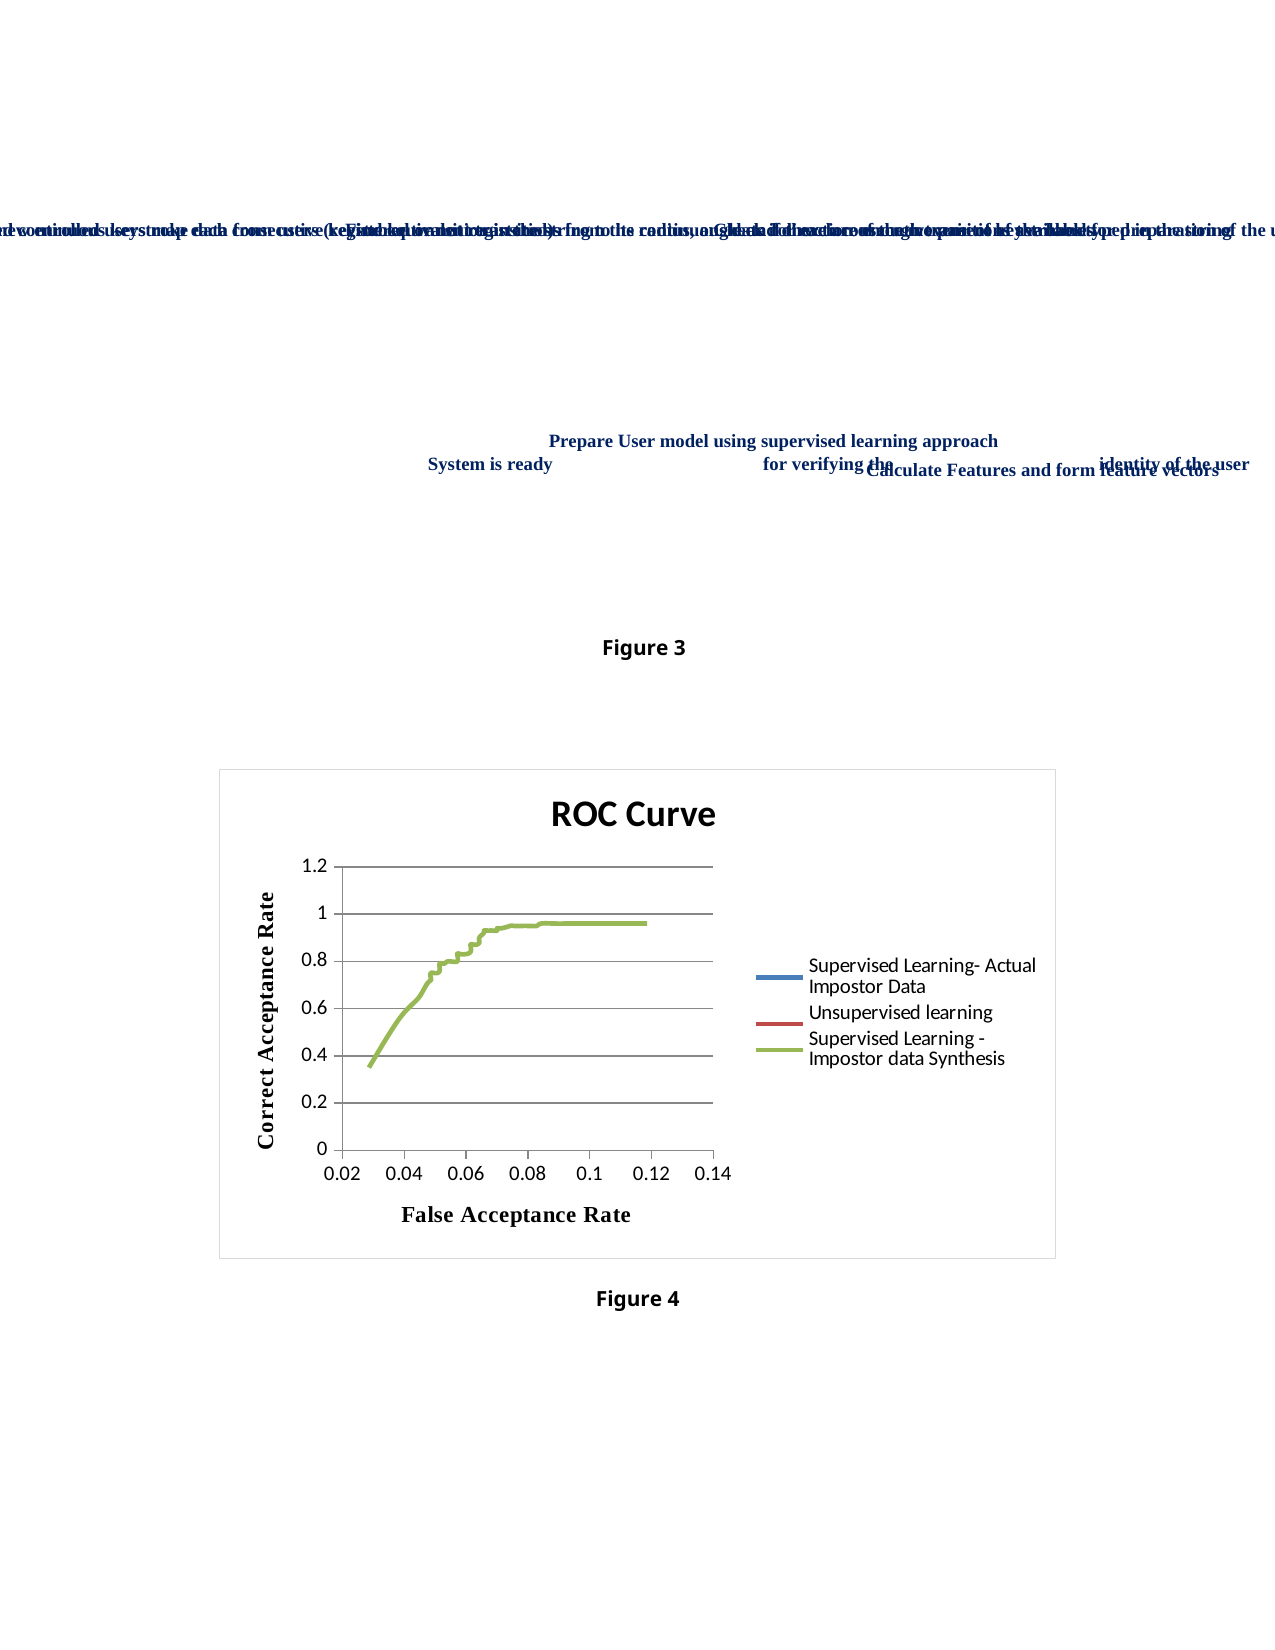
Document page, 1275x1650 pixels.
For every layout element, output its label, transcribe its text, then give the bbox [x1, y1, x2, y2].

text Figure 4 [150, 1284, 1125, 1313]
text Figure 3 [150, 637, 1125, 660]
